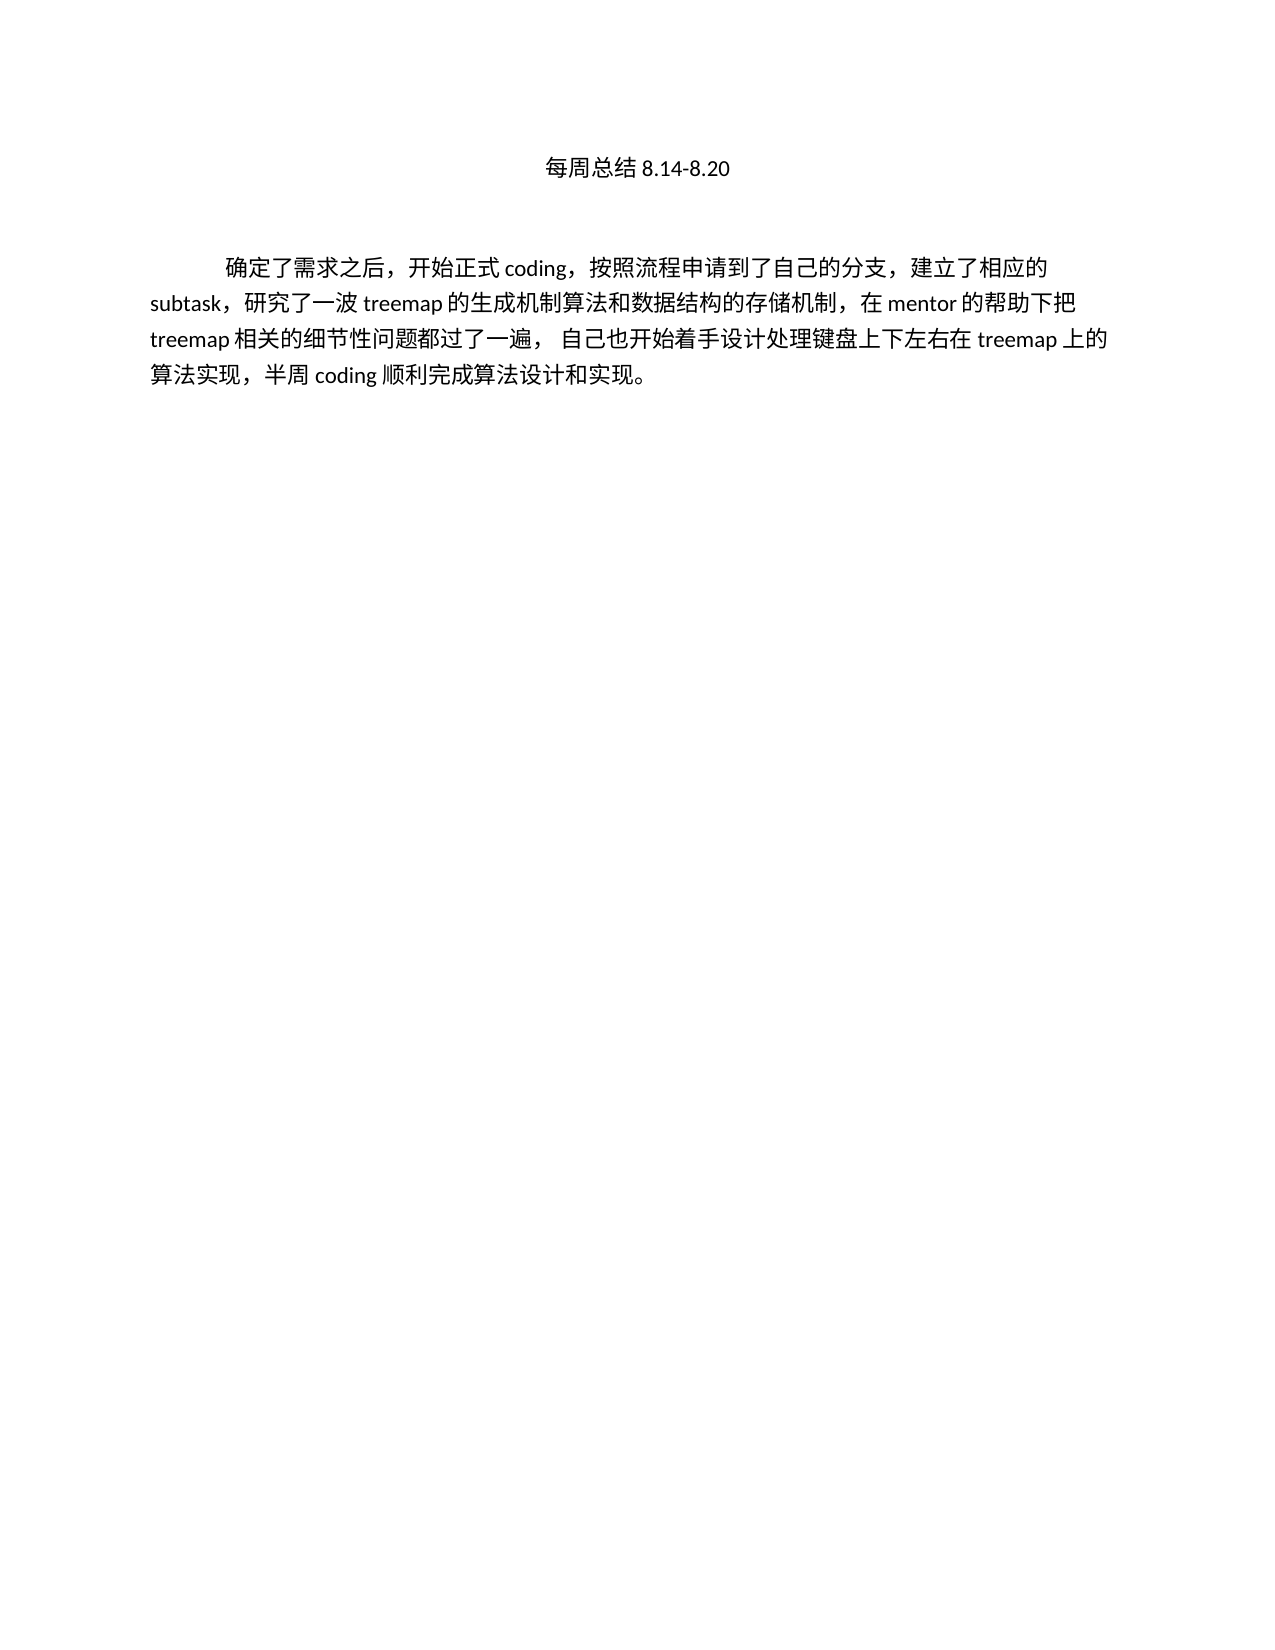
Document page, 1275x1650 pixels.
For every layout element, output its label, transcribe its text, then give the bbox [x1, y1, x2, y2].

text 每周总结8.14-8.20 [150, 150, 1125, 183]
text 确定了需求之后，开始正式coding，按照流程申请到了自己的分支，建立了相应的subtask，研究了一波treemap的生成机制算法和数据结构的存储机制，在mentor的帮助下把treemap相关的细节性问题都过了一遍， 自己也开始着手设计处理键盘上下左右在treemap上的算法实现，半周coding 顺利完成算法设计和实现。 [150, 249, 1125, 390]
